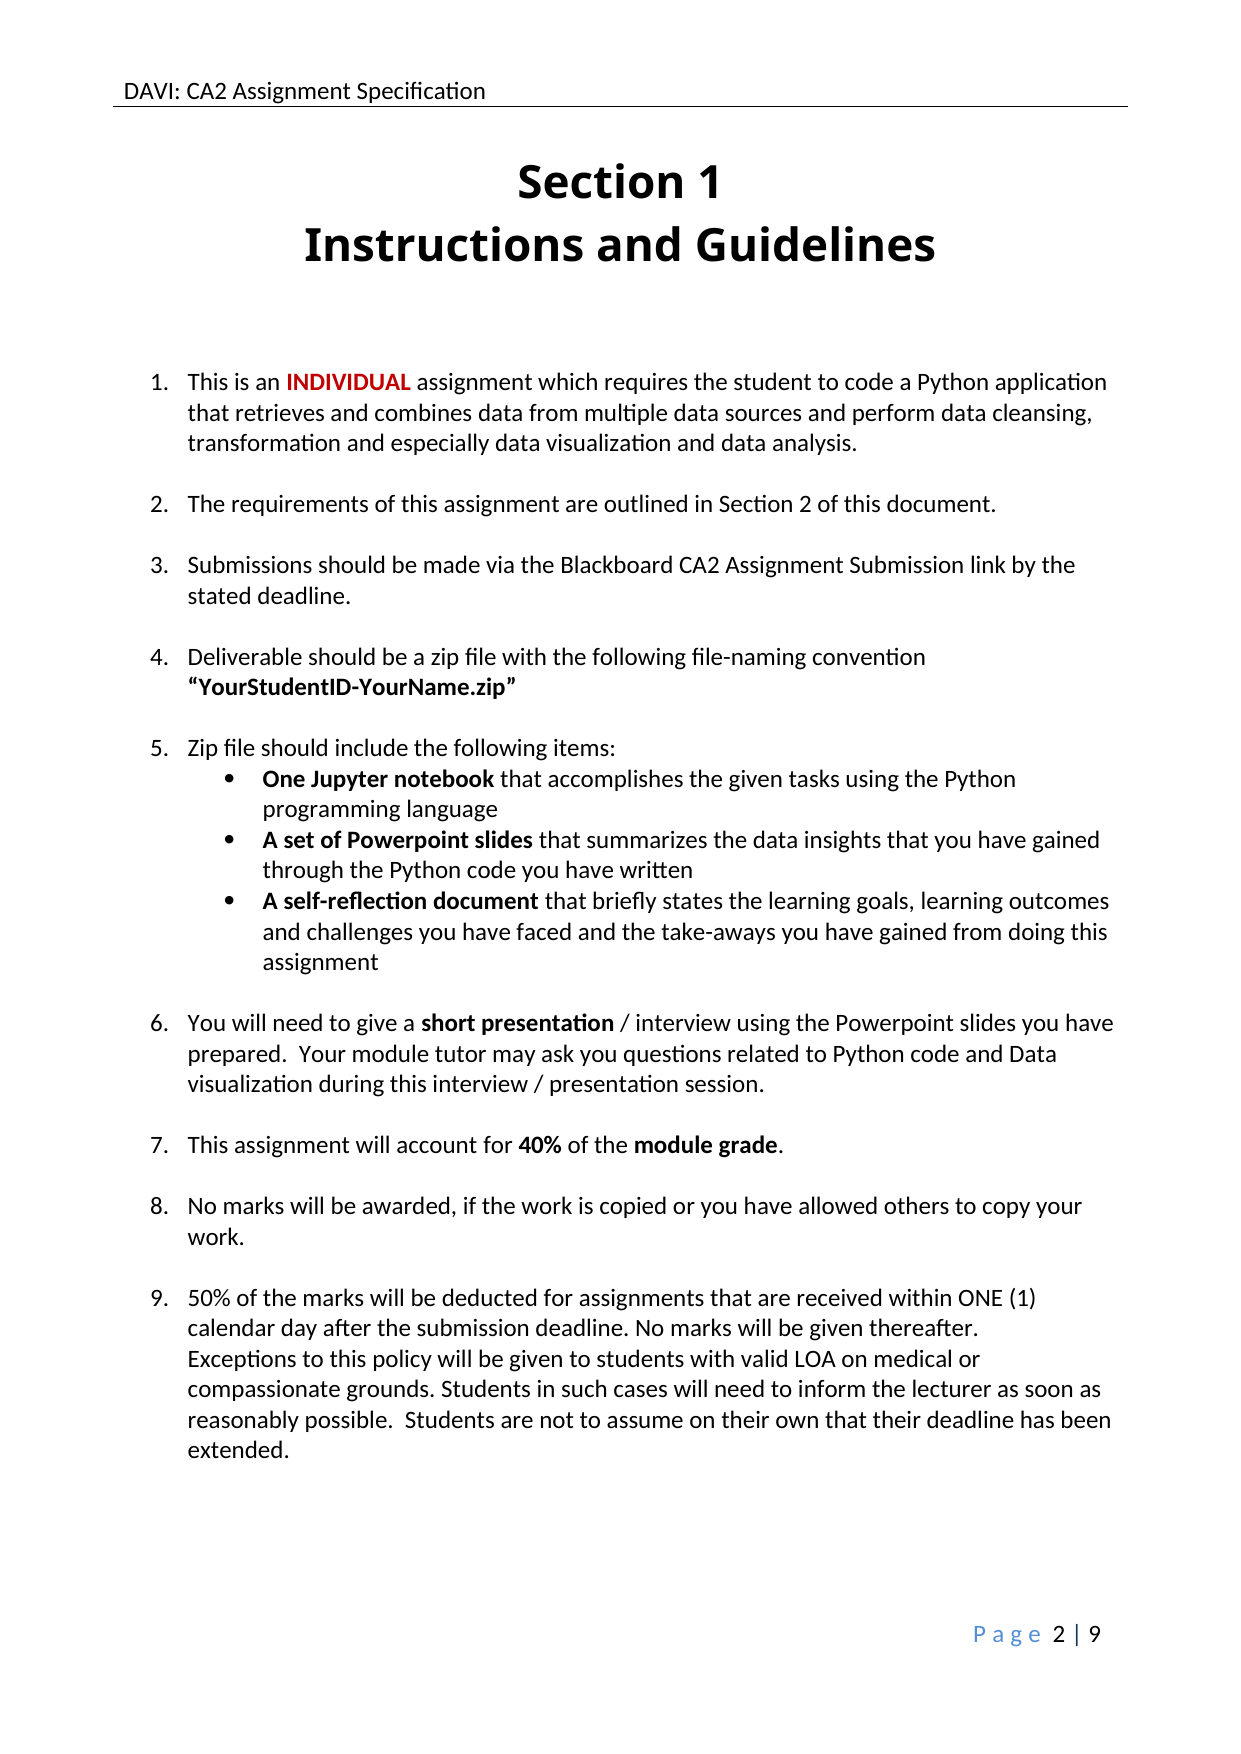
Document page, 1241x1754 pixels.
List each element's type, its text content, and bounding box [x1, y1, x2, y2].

list This assignment will account for 40% of the module grade. [150, 1129, 1128, 1160]
subtitle Section 1 Instructions and Guidelines [112, 150, 1128, 275]
list This is an INDIVIDUAL assignment which requires the student to code a Python application that retrieves and combines data from multiple data sources and perform data cleansing, transformation and especially data visualization and data analysis. [150, 366, 1128, 458]
list The requirements of this assignment are outlined in Section 2 of this document. [150, 488, 1128, 519]
list Submissions should be made via the Blackboard CA2 Assignment Submission link by the stated deadline. [150, 549, 1128, 611]
list A self-reflection document that briefly states the learning goals, learning outcomes and challenges you have faced and the take-aways you have gained from doing this assignment [225, 885, 1128, 977]
list 50% of the marks will be deducted for assignments that are received within ONE (1) calendar day after the submission deadline. No marks will be given thereafter. [150, 1282, 1128, 1343]
list Exceptions to this policy will be given to students with valid LOA on medical or compassionate grounds. Students in such cases will need to inform the lecturer as soon as reasonably possible. Students are not to assume on their own that their deadline has been extended. [187, 1343, 1128, 1465]
list A set of Powerpoint slides that summarizes the data insights that you have gained through the Python code you have written [225, 824, 1128, 885]
list One Jupyter notebook that accomplishes the given tasks using the Python programming language [225, 763, 1128, 824]
list Deliverable should be a zip file with the following file-naming convention [150, 641, 1128, 672]
list Zip file should include the following items: [150, 733, 1128, 763]
list “YourStudentID-YourName.zip” [187, 672, 1128, 702]
list You will need to give a short presentation / interview using the Powerpoint slides you have prepared. Your module tutor may ask you questions related to Python code and Data visualization during this interview / presentation session. [150, 1007, 1128, 1099]
list No marks will be awarded, if the work is copied or you have allowed others to copy your work. [150, 1190, 1128, 1251]
